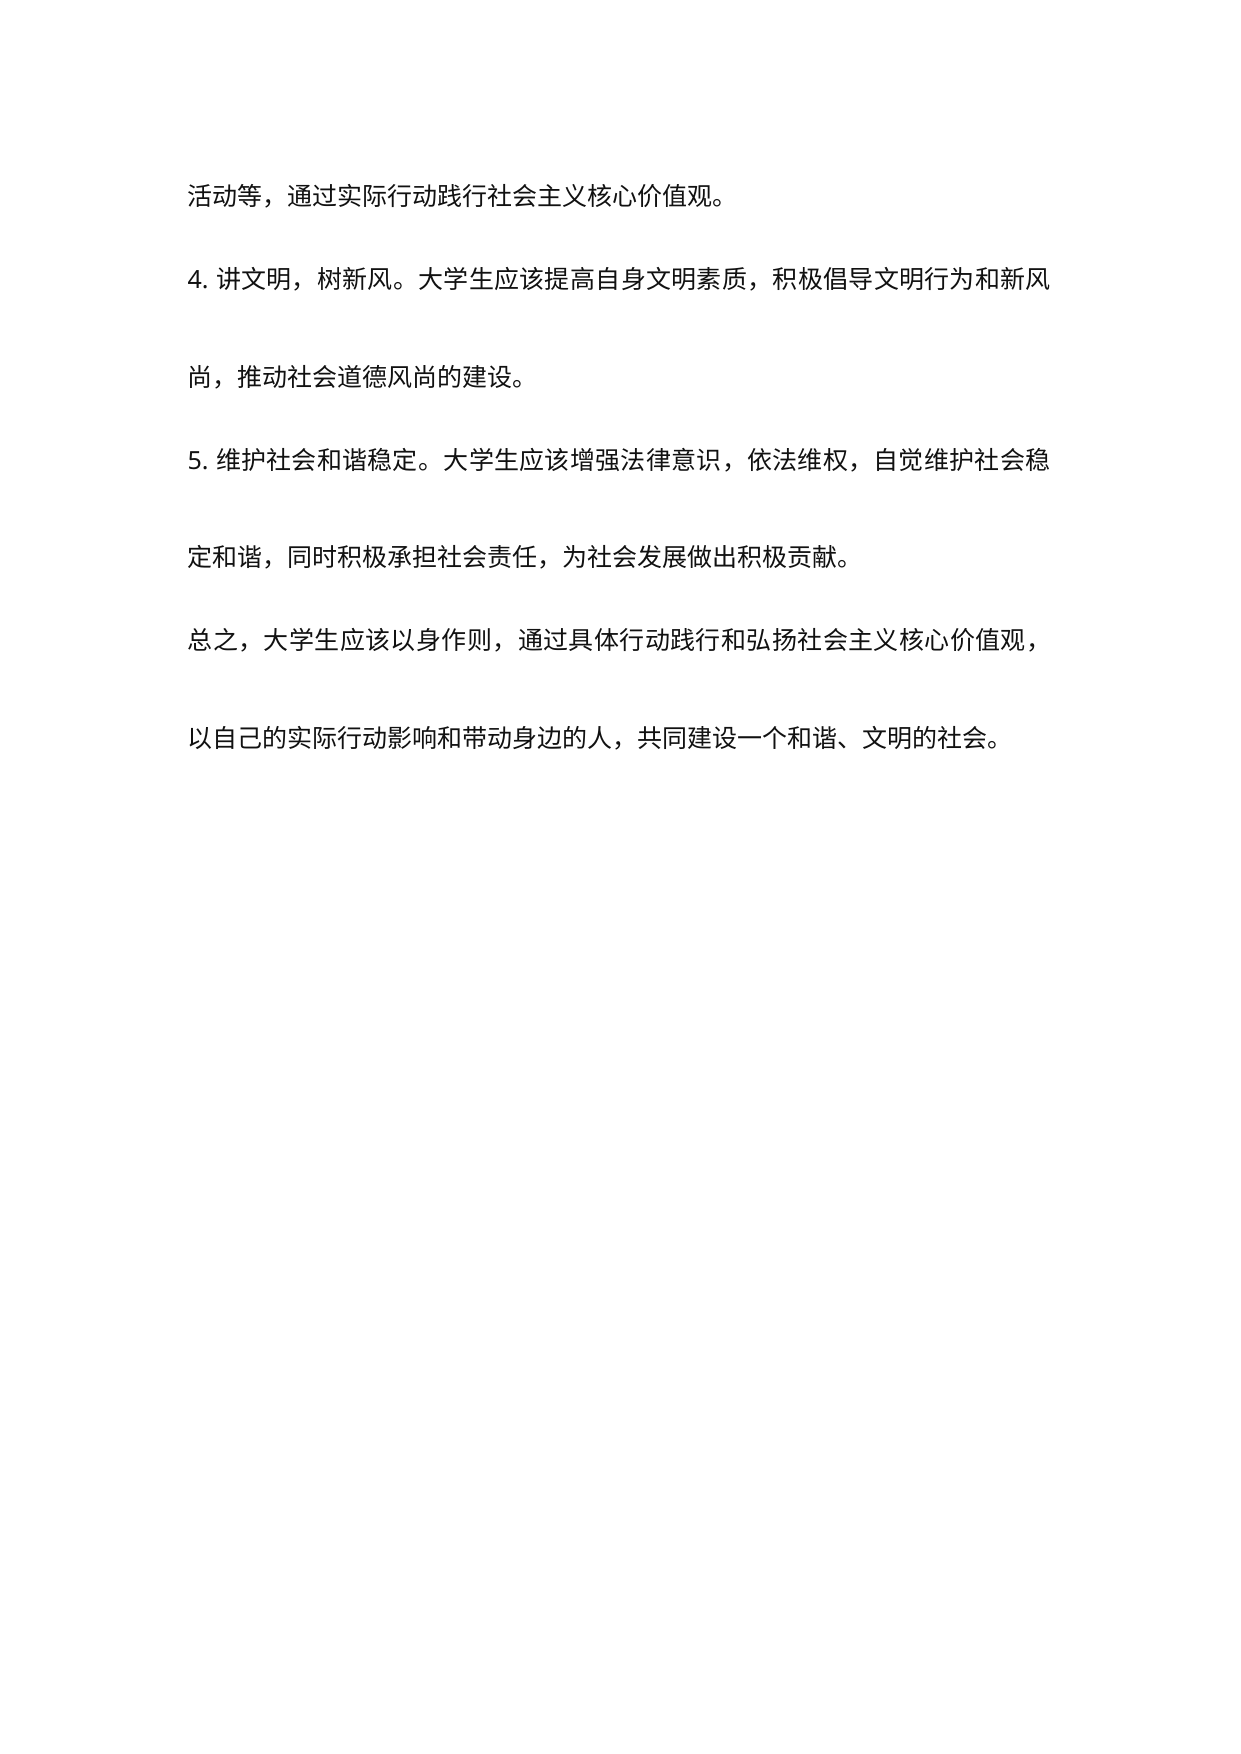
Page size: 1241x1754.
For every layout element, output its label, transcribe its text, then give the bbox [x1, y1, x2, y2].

text 5. 维护社会和谐稳定。大学生应该增强法律意识，依法维权，自觉维护社会稳定和谐，同时积极承担社会责任，为社会发展做出积极贡献。 [187, 426, 1053, 588]
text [187, 162, 1053, 227]
text 总之，大学生应该以身作则，通过具体行动践行和弘扬社会主义核心价值观，以自己的实际行动影响和带动身边的人，共同建设一个和谐、文明的社会。 [187, 606, 1053, 769]
text 4. 讲文明，树新风。大学生应该提高自身文明素质，积极倡导文明行为和新风尚，推动社会道德风尚的建设。 [187, 245, 1053, 408]
